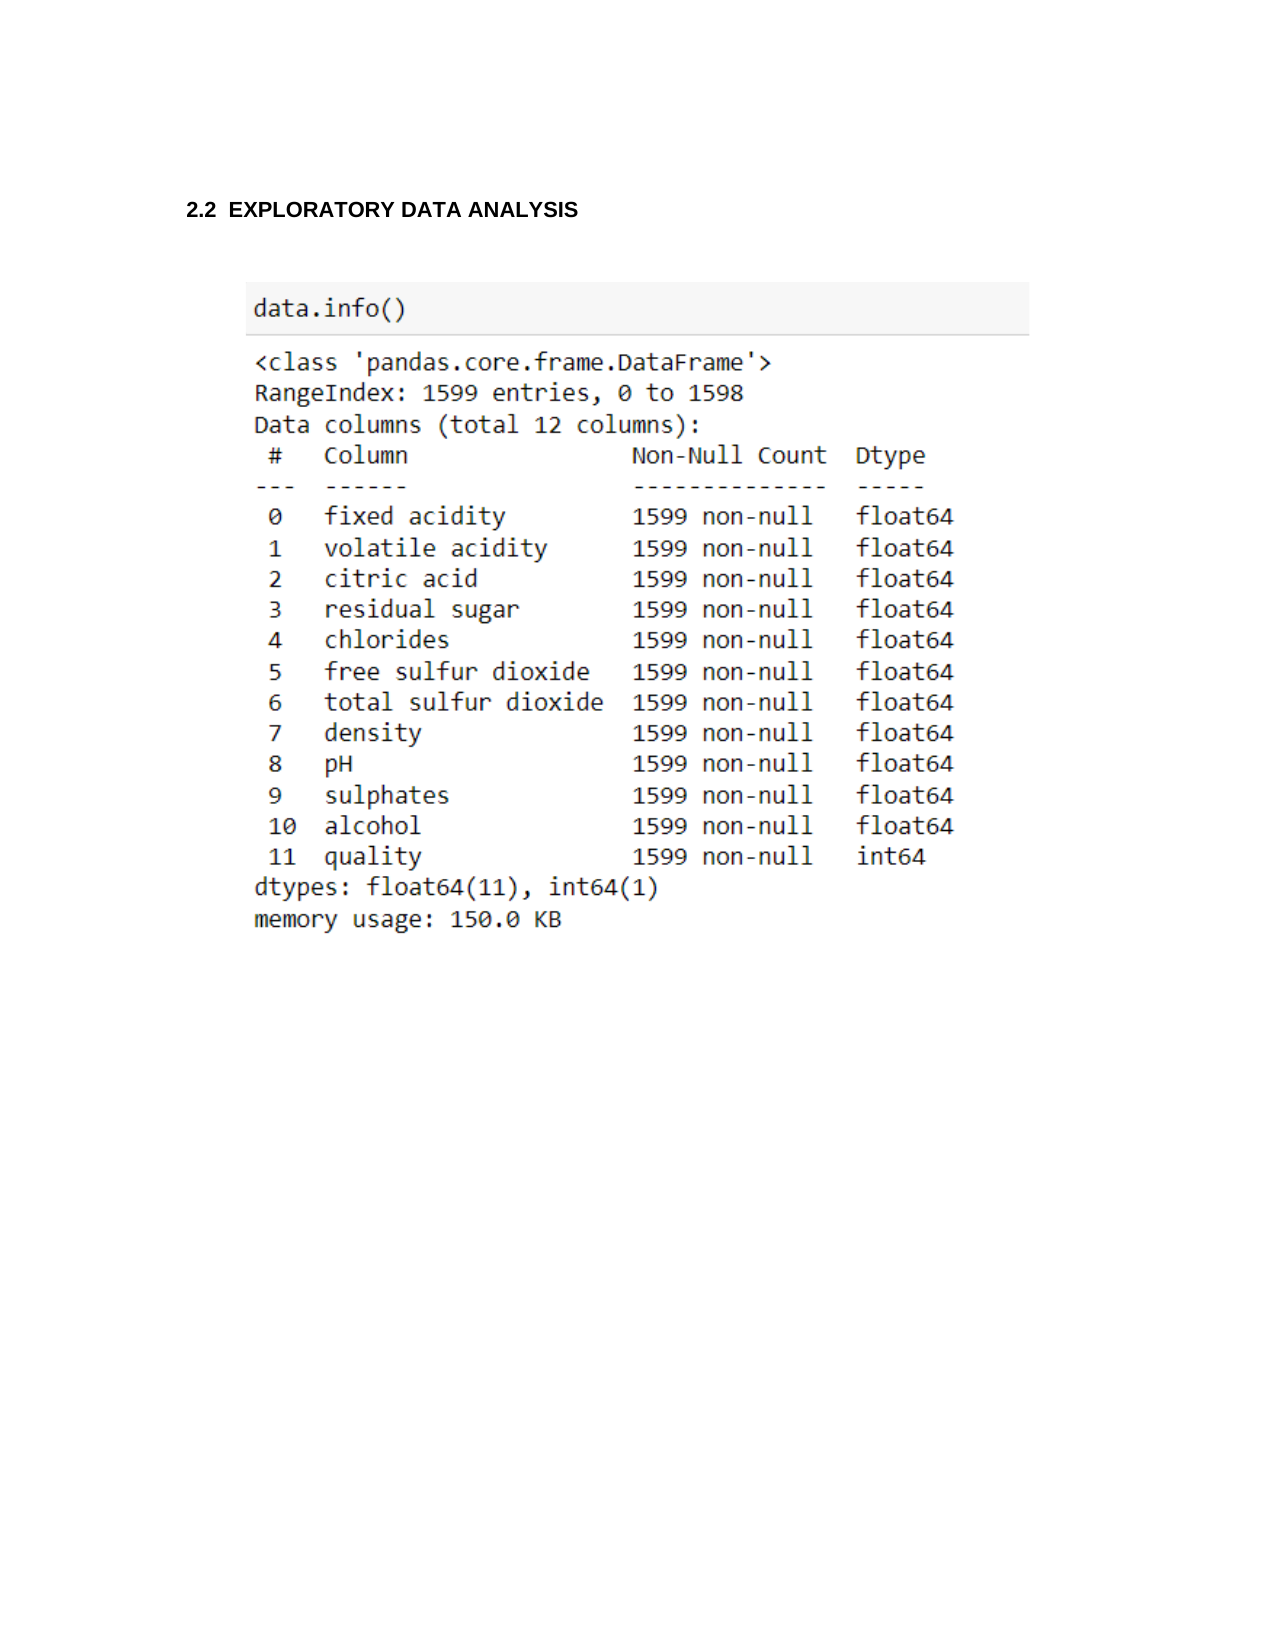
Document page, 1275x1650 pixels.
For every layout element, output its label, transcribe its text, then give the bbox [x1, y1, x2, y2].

picture [245, 282, 1030, 939]
subtitle 2.2 EXPLORATORY DATA ANALYSIS [186, 197, 1087, 222]
